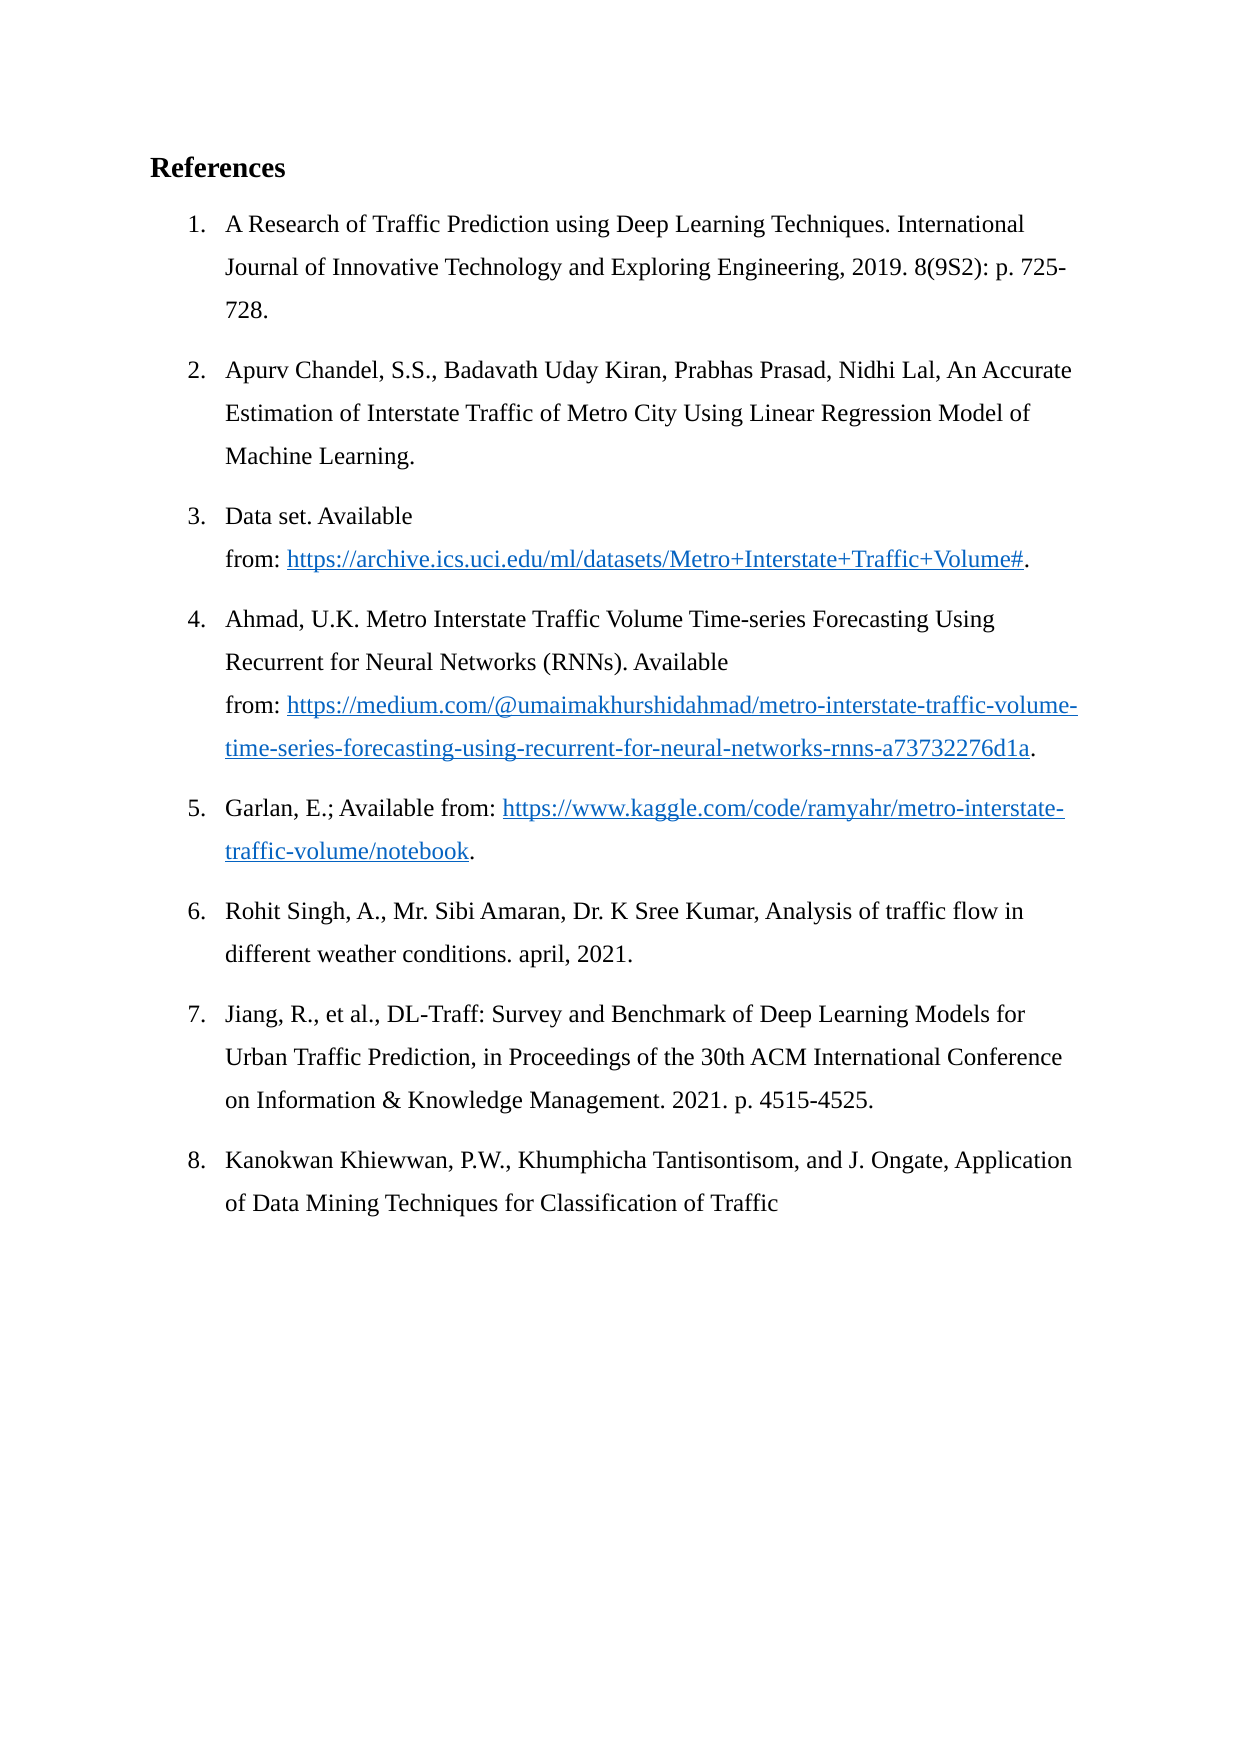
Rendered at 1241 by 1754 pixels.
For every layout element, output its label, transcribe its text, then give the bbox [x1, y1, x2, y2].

list A Research of Traffic Prediction using Deep Learning Techniques. International Journal of Innovative Technology and Exploring Engineering, 2019. 8(9S2): p. 725-728. [187, 209, 1090, 324]
list Garlan, E.; Available from: https://www.kaggle.com/code/ramyahr/metro-interstate-traffic-volume/notebook. [187, 793, 1090, 865]
list Ahmad, U.K. Metro Interstate Traffic Volume Time-series Forecasting Using Recurrent for Neural Networks (RNNs). Available from: https://medium.com/@umaimakhurshidahmad/metro-interstate-traffic-volume-time-series-forecasting-using-recurrent-for-neural-networks-rnns-a73732276d1a. [187, 604, 1090, 762]
list Kanokwan Khiewwan, P.W., Khumphicha Tantisontisom, and J. Ongate, Application of Data Mining Techniques for Classification of Traffic [187, 1145, 1090, 1217]
list Data set. Available from: https://archive.ics.uci.edu/ml/datasets/Metro+Interstate+Traffic+Volume#. [187, 501, 1090, 573]
list Rohit Singh, A., Mr. Sibi Amaran, Dr. K Sree Kumar, Analysis of traffic flow in different weather conditions. april, 2021. [187, 896, 1090, 968]
list Apurv Chandel, S.S., Badavath Uday Kiran, Prabhas Prasad, Nidhi Lal, An Accurate Estimation of Interstate Traffic of Metro City Using Linear Regression Model of Machine Learning. [187, 355, 1090, 470]
list Jiang, R., et al., DL-Traff: Survey and Benchmark of Deep Learning Models for Urban Traffic Prediction, in Proceedings of the 30th ACM International Conference on Information & Knowledge Management. 2021. p. 4515-4525. [187, 999, 1090, 1114]
subtitle References [150, 150, 1090, 183]
